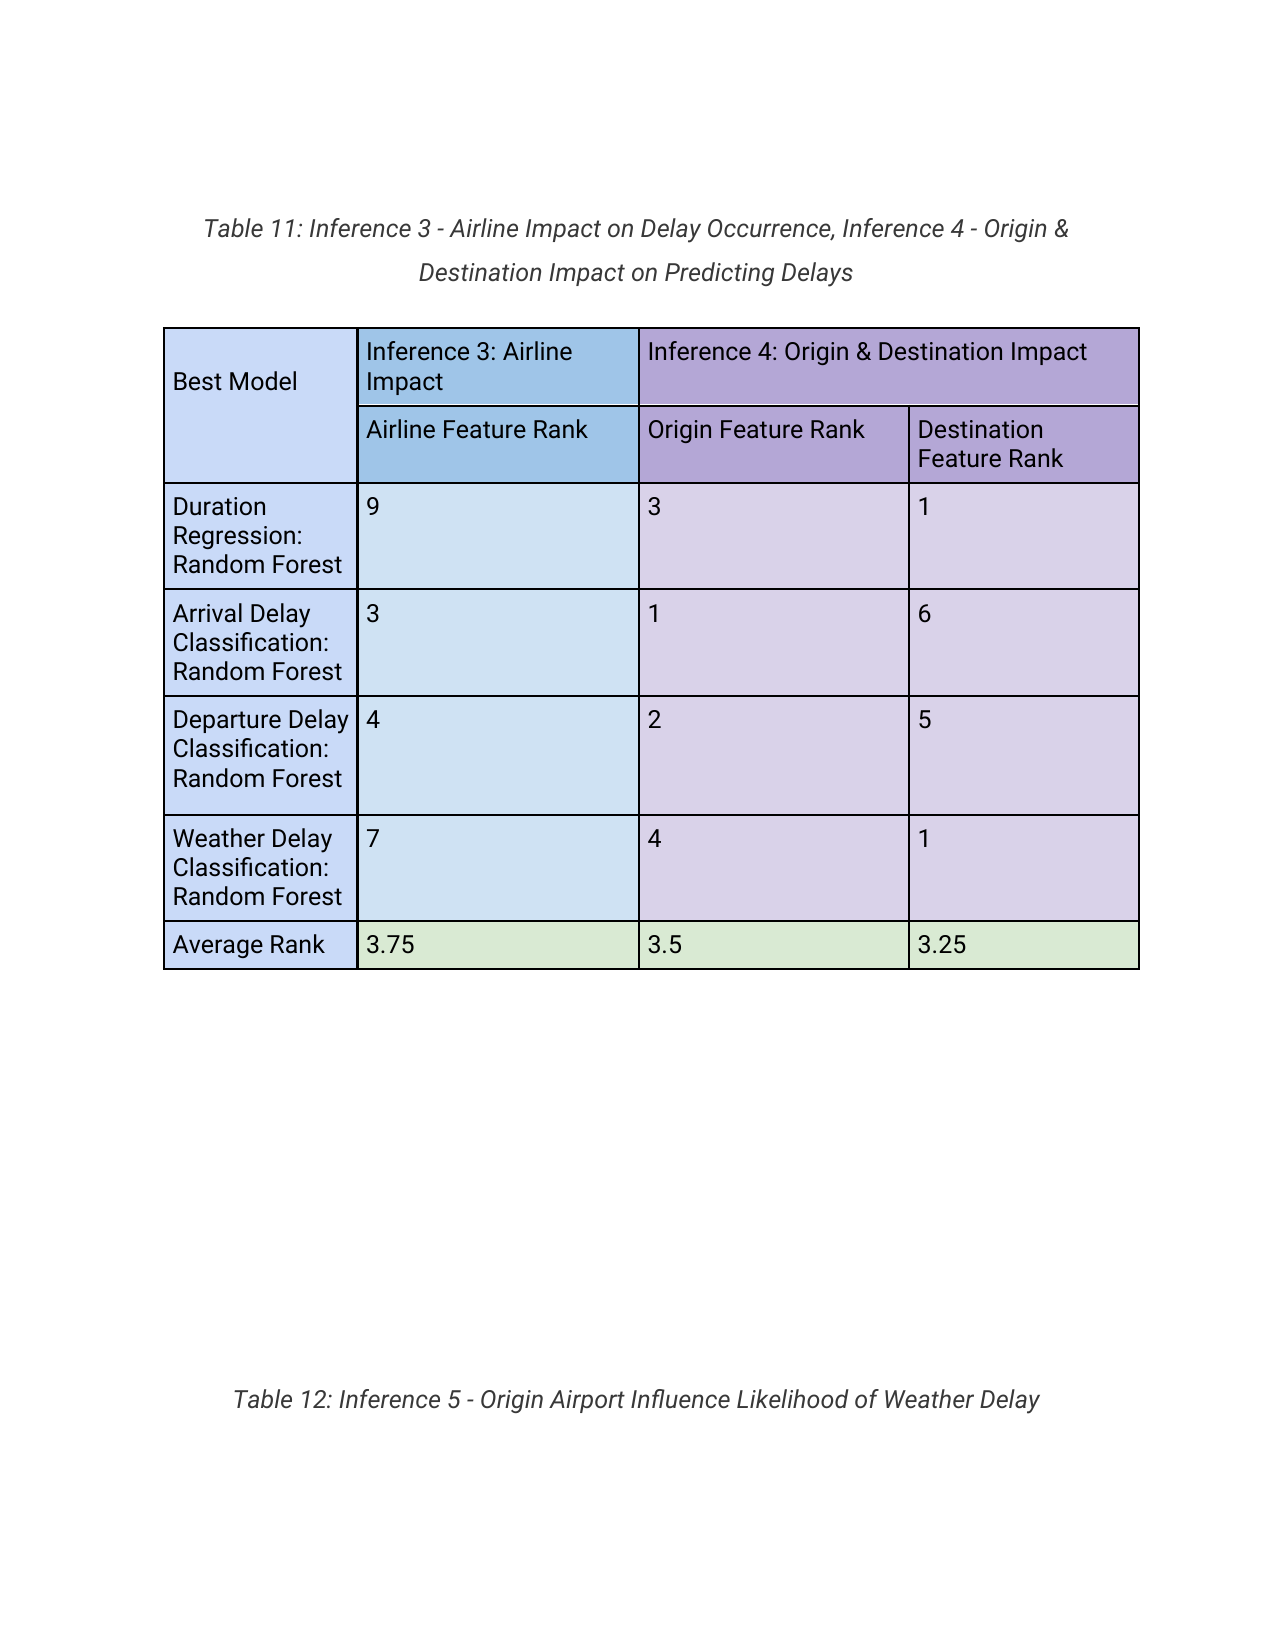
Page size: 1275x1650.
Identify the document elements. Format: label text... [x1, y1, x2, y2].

table_cell Destination Feature Rank [910, 407, 1138, 482]
table_cell 9 [359, 484, 638, 588]
table_cell Duration Regression: Random Forest [165, 484, 356, 588]
table_cell 2 [640, 697, 908, 814]
table_cell 4 [640, 816, 908, 920]
table_cell Weather Delay Classification: Random Forest [165, 816, 356, 920]
text Table 12: Inference 5 - Origin Airport Influence Likelihood of Weather Delay [150, 1385, 1125, 1414]
table_cell 3.75 [359, 922, 638, 968]
table_cell 3.25 [910, 922, 1138, 968]
table_cell 3.5 [640, 922, 908, 968]
table_cell 3 [359, 590, 638, 695]
table_cell 6 [910, 590, 1138, 695]
table_cell Arrival Delay Classification: Random Forest [165, 590, 356, 695]
table_cell Departure Delay Classification: Random Forest [165, 697, 356, 814]
table_cell 7 [359, 816, 638, 920]
table_cell 1 [910, 484, 1138, 588]
table_header Best Model [165, 329, 356, 482]
table_cell 1 [640, 590, 908, 695]
table_cell 1 [910, 816, 1138, 920]
table_header Inference 3: Airline Impact [359, 329, 638, 404]
table_cell 3 [640, 484, 908, 588]
table_cell 5 [910, 697, 1138, 814]
table_cell Origin Feature Rank [640, 407, 908, 482]
table_cell Airline Feature Rank [359, 407, 638, 482]
table_cell Average Rank [165, 922, 356, 968]
table_cell 4 [359, 697, 638, 814]
text Table 11: Inference 3 - Airline Impact on Delay Occurrence, Inference 4 - Origin & Destination Impact on Predicting Delays [150, 214, 1125, 288]
table_header Inference 4: Origin & Destination Impact [640, 329, 1138, 404]
